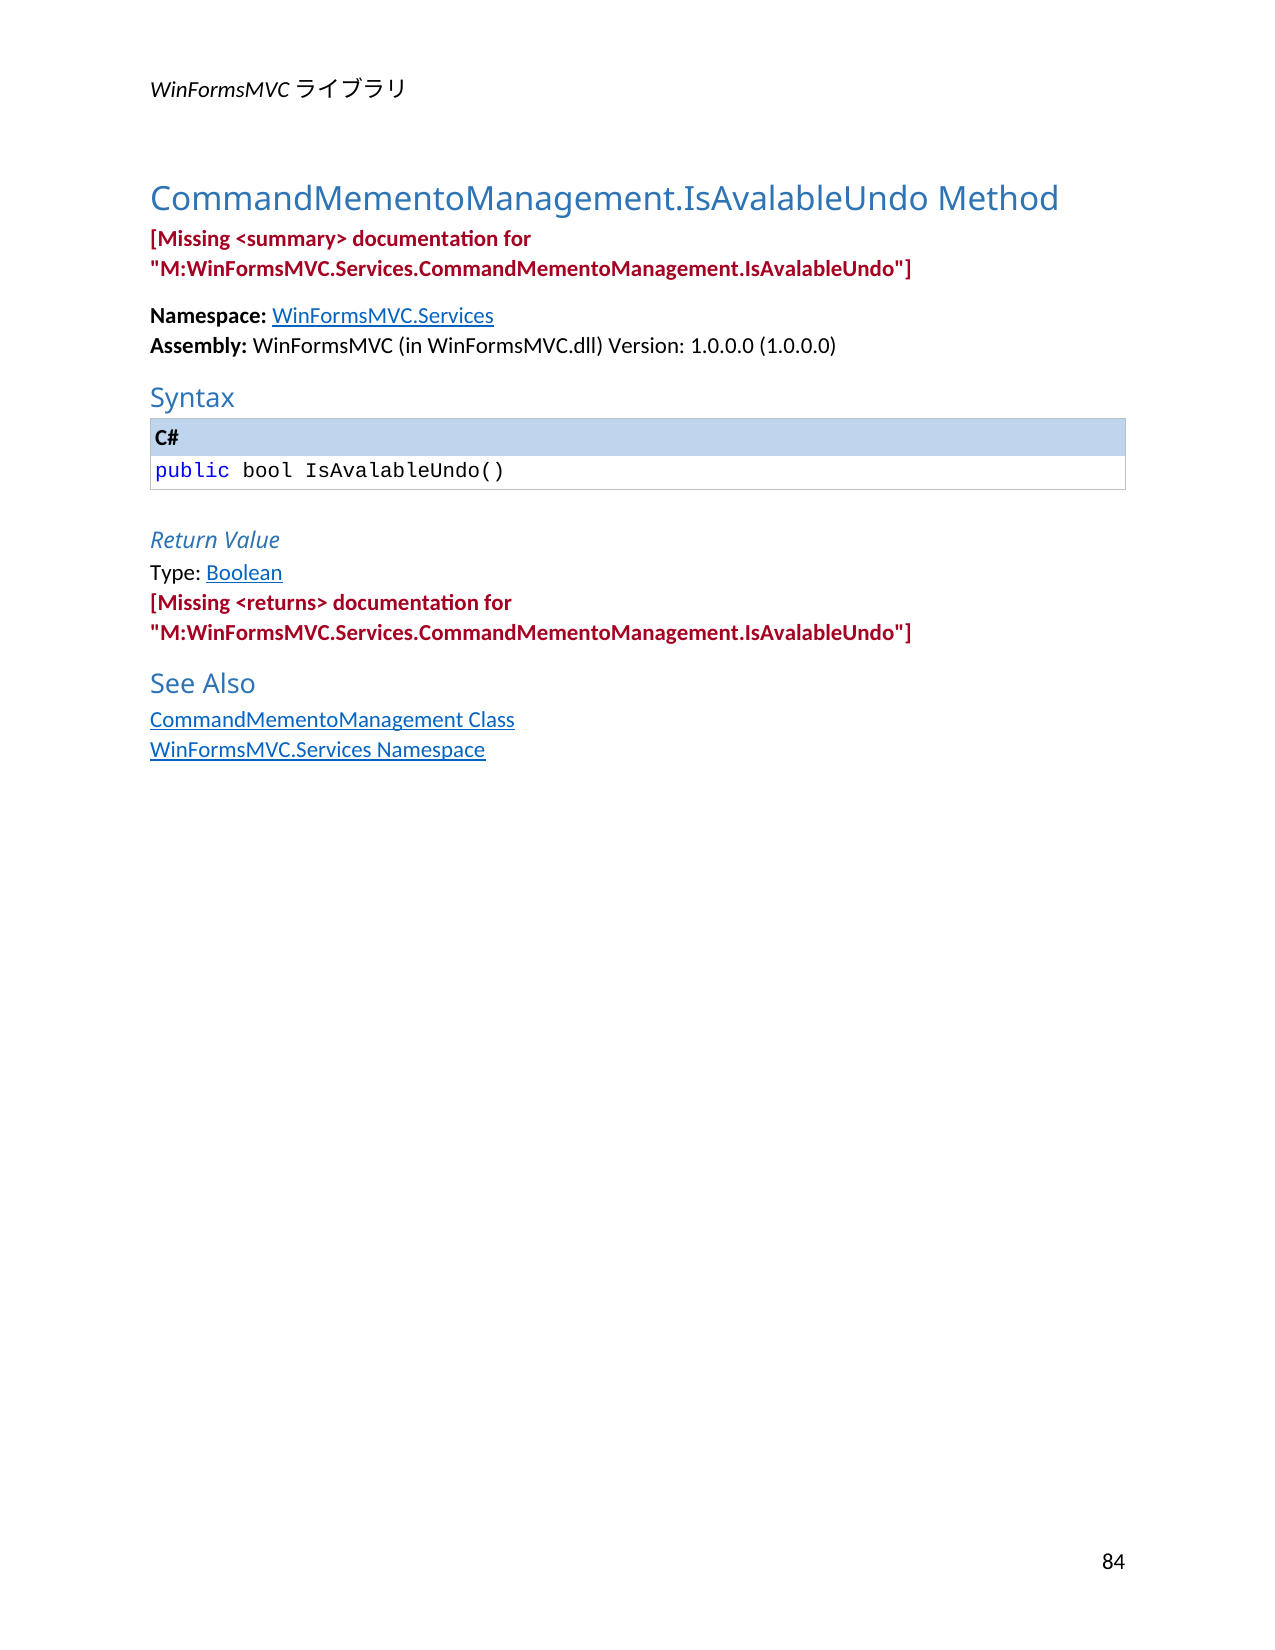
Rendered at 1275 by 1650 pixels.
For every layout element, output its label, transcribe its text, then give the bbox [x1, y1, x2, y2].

subtitle CommandMementoManagement.IsAvalableUndo Method [150, 175, 1125, 220]
text [Missing <summary> documentation for "M:WinFormsMVC.Services.CommandMementoManagement.IsAvalableUndo"] [150, 224, 1125, 282]
table_header C# [151, 419, 1125, 456]
text Namespace: WinFormsMVC.Services Assembly: WinFormsMVC (in WinFormsMVC.dll) Version: 1.0.0.0 (1.0.0.0) [150, 301, 1125, 359]
subtitle Syntax [150, 378, 1125, 415]
text Type: Boolean [Missing <returns> documentation for "M:WinFormsMVC.Services.CommandMementoManagement.IsAvalableUndo"] [150, 558, 1125, 646]
text WinFormsMVC.Services Namespace [150, 735, 1125, 763]
table_cell public bool IsAvalableUndo() [151, 456, 1125, 488]
subtitle See Also [150, 665, 1125, 702]
subtitle Return Value [150, 524, 1125, 555]
text CommandMementoManagement Class [150, 705, 1125, 733]
